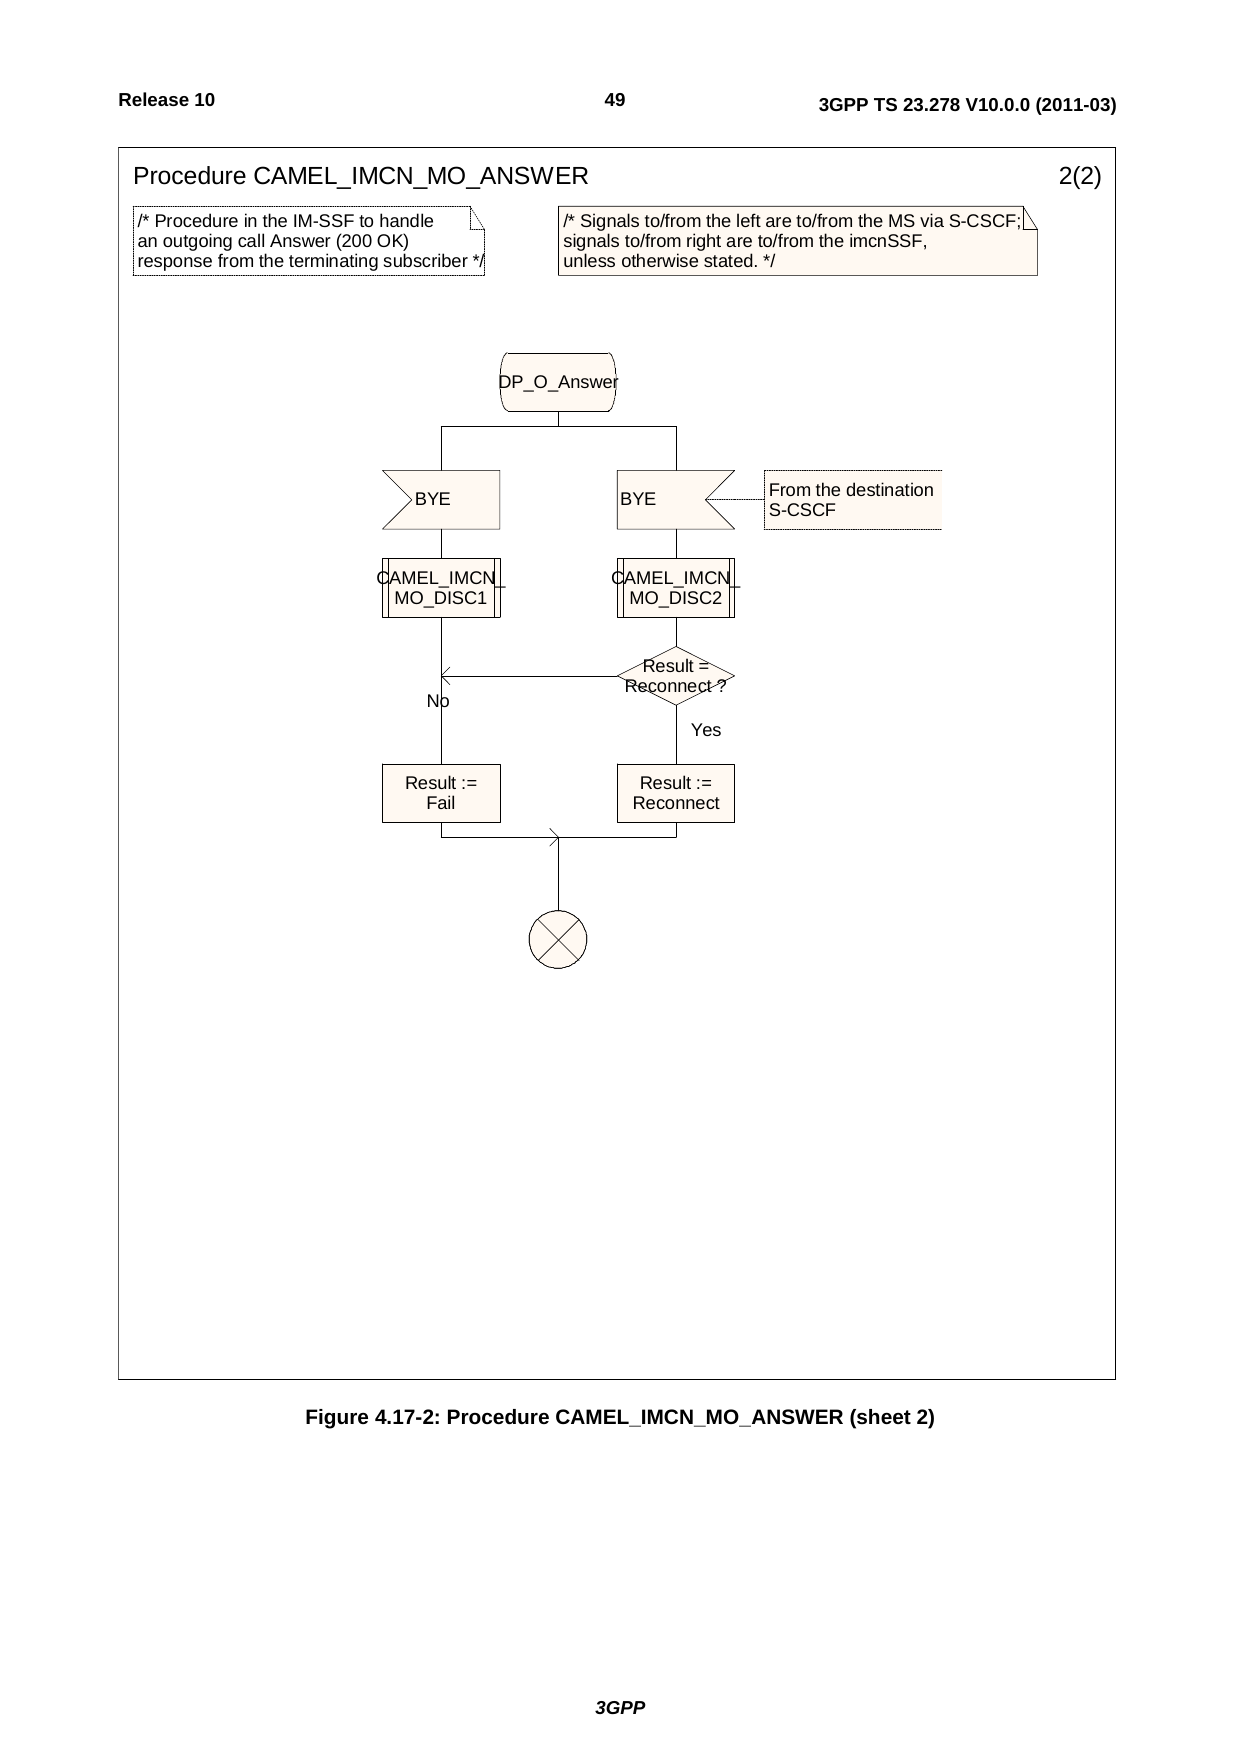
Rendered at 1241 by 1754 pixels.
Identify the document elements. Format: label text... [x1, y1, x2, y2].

text Figure 4.17-2: Procedure CAMEL_IMCN_MO_ANSWER (sheet 2) [118, 1405, 1122, 1429]
